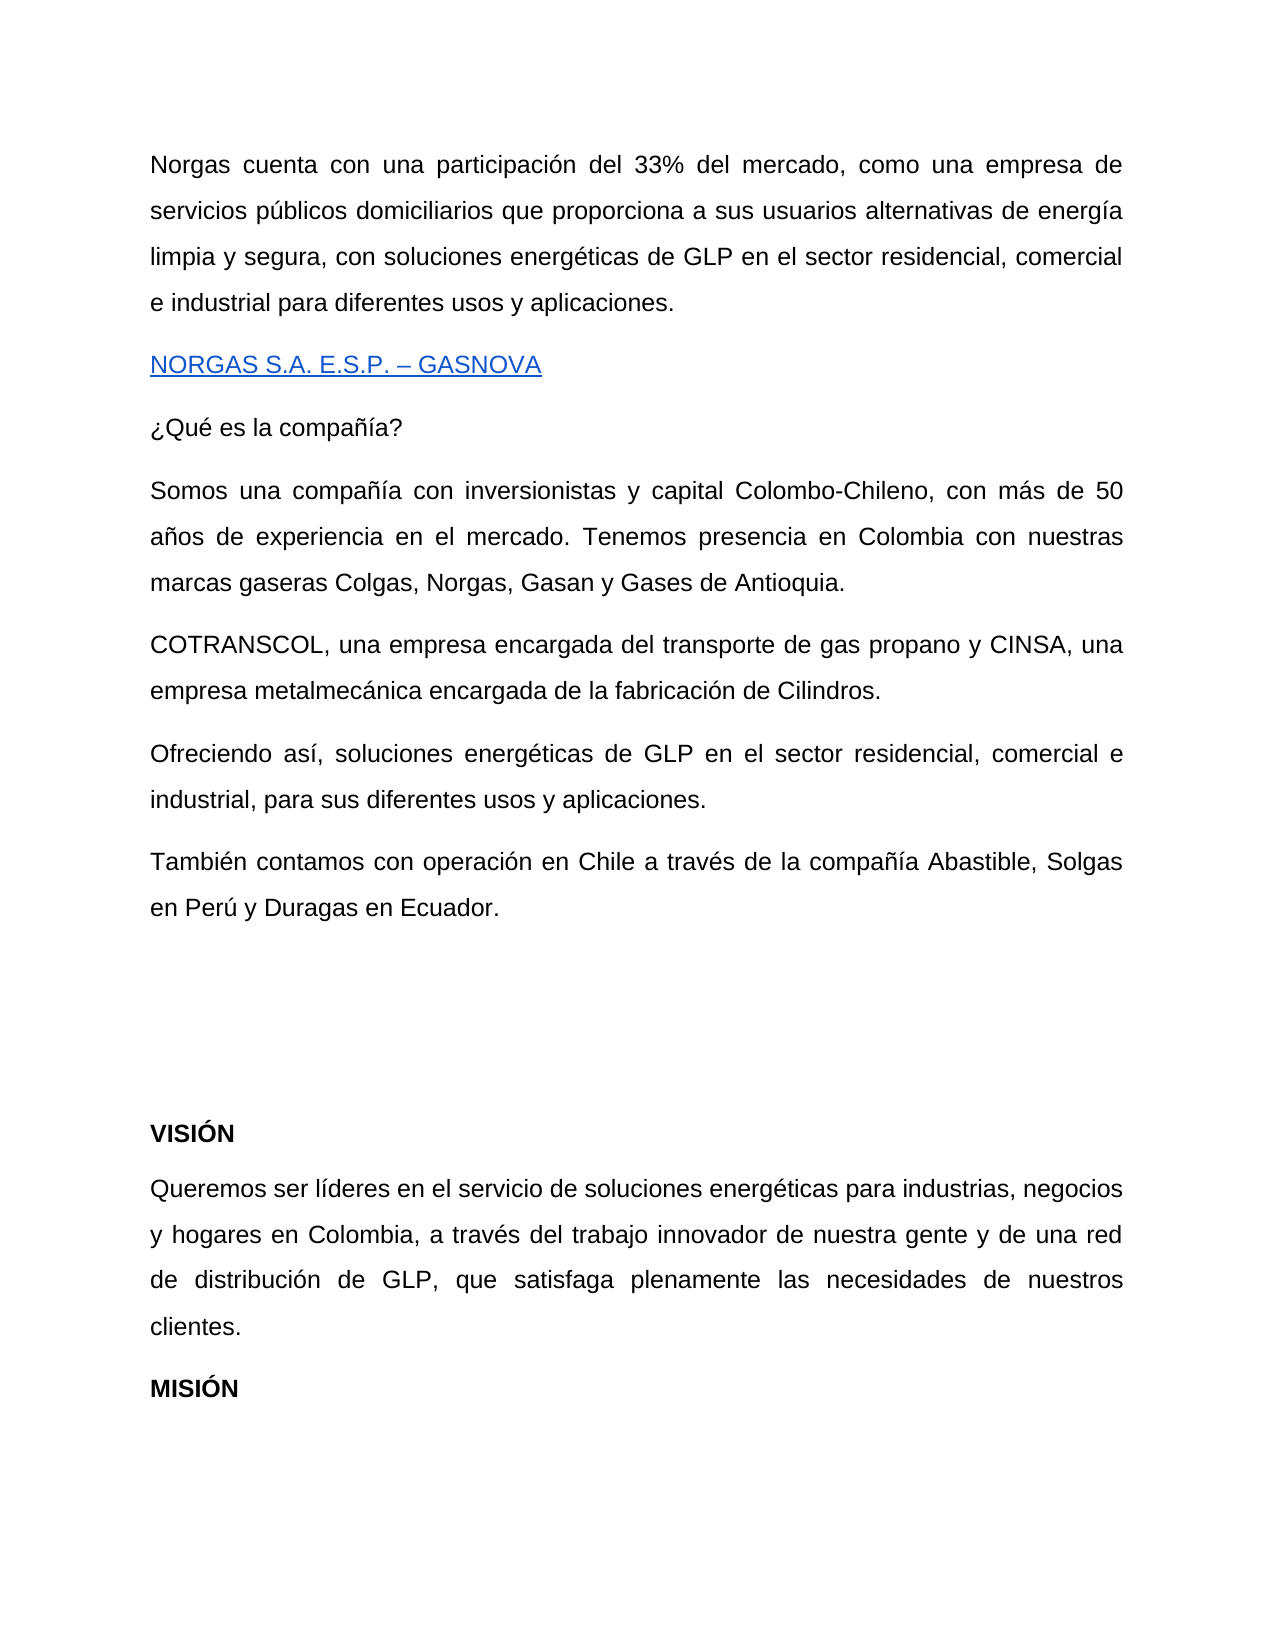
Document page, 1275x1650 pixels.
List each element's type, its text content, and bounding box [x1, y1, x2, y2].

subtitle MISIÓN [150, 1374, 1125, 1403]
text Queremos ser líderes en el servicio de soluciones energéticas para industrias, negocios y hogares en Colombia, a través del trabajo innovador de nuestra gente y de una red de distribución de GLP, que satisfaga plenamente las necesidades de nuestros clientes.​​​ [150, 1174, 1125, 1340]
text Ofreciendo así, soluciones energéticas de GLP en el sector residencial, comercial e industrial, para sus diferentes usos y aplicaciones. [150, 739, 1125, 813]
text Somos una compañía con inversionistas y capital Colombo-Chileno, con más de 50 años de experiencia en el mercado. Tenemos presencia en Colombia con nuestras marcas gaseras Colgas, Norgas, Gasan y Gases de Antioquia. [150, 476, 1125, 596]
text COTRANSCOL, una empresa encargada del transporte de gas propano y CINSA, una empresa metalmecánica encargada de la fabricación de Cilindros. [150, 630, 1125, 705]
text NORGAS S.A. E.S.P. – GASNOVA [150, 350, 1125, 379]
text ¿Qué es la compañía? [150, 413, 1125, 442]
text También contamos con operación en Chile a través de la compañía Abastible, Solgas en Perú y Duragas en Ecuador. [150, 847, 1125, 922]
subtitle VISIÓN [150, 1119, 1125, 1148]
text Norgas cuenta con una participación del 33% del mercado, como una empresa de servicios públicos domiciliarios que proporciona a sus usuarios alternativas de energía limpia y segura, con soluciones energéticas de GLP en el sector residencial, comercial e industrial para diferentes usos y aplicaciones. [150, 150, 1125, 317]
